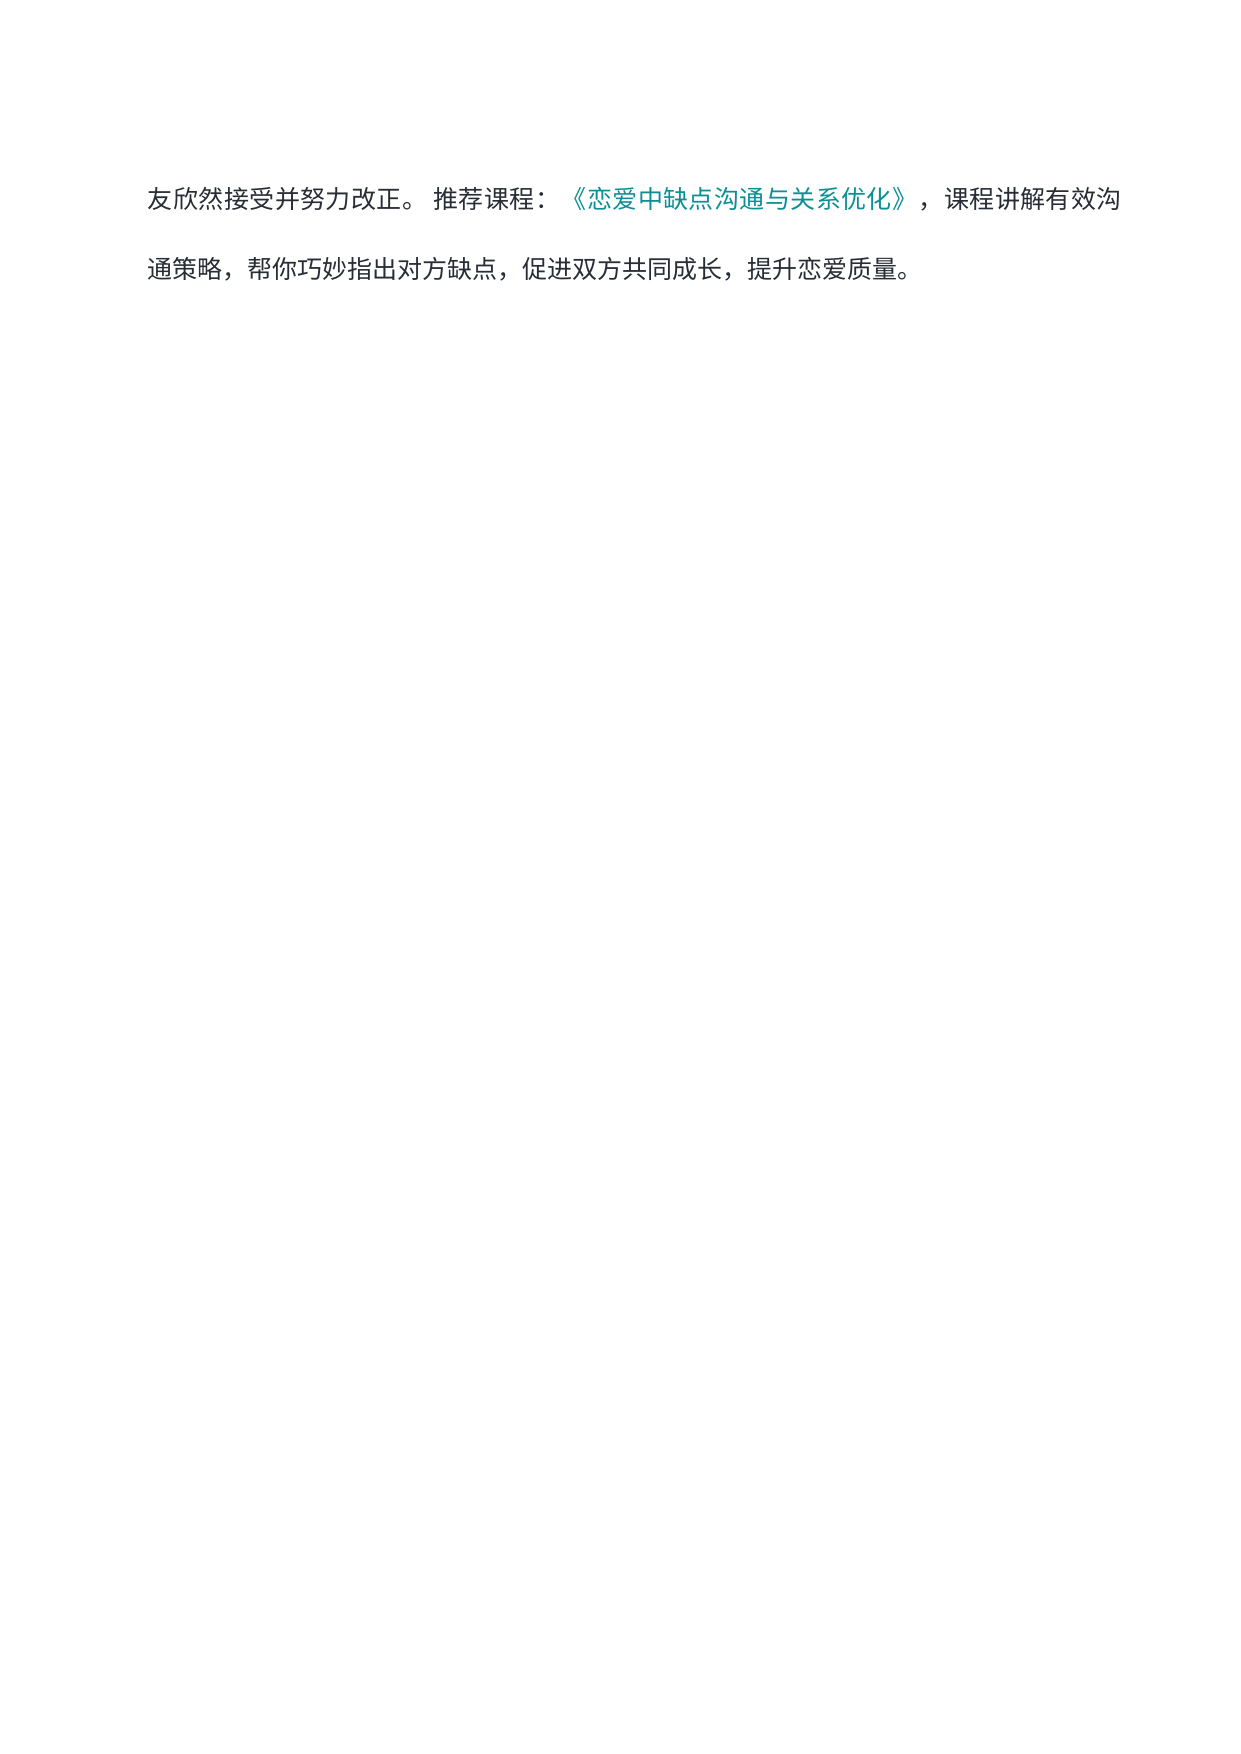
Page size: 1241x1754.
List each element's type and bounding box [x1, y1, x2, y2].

text [148, 163, 1122, 302]
